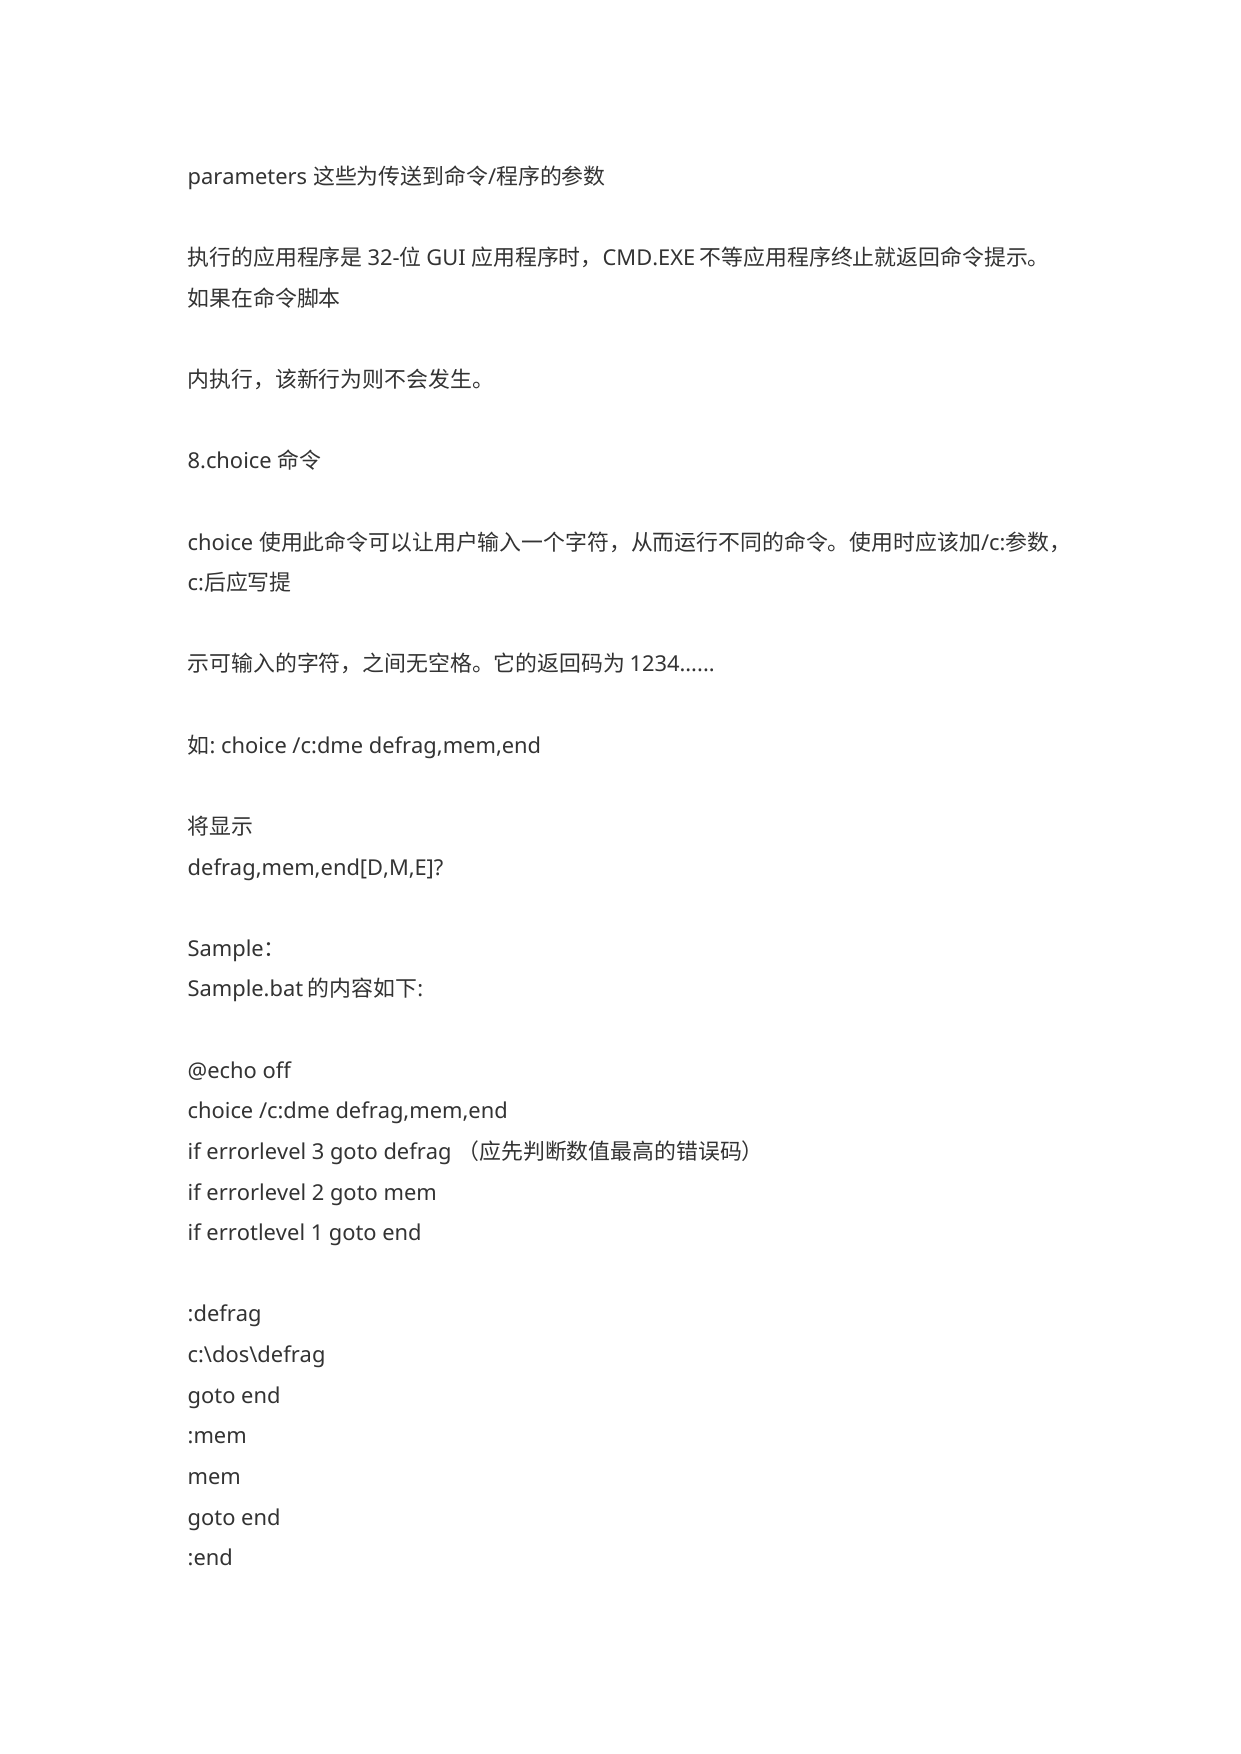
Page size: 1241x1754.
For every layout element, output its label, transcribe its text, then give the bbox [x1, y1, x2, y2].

text 将显示 [187, 800, 1053, 841]
text 执行的应用程序是 32-位 GUI 应用程序时，CMD.EXE不等应用程序终止就返回命令提示。如果在命令脚本 [187, 231, 1053, 312]
text 示可输入的字符，之间无空格。它的返回码为1234...... [187, 637, 1053, 678]
text 内执行，该新行为则不会发生。 [187, 353, 1053, 394]
text mem [187, 1450, 1053, 1491]
text if errorlevel 3 goto defrag （应先判断数值最高的错误码） [187, 1125, 1053, 1166]
text Sample： [187, 922, 1053, 962]
text c:\dos\defrag [187, 1328, 1053, 1369]
text :mem [187, 1409, 1053, 1450]
text :defrag [187, 1287, 1053, 1328]
text choice /c:dme defrag,mem,end [187, 1084, 1053, 1125]
text @echo off [187, 1044, 1053, 1084]
text Sample.bat的内容如下: [187, 962, 1053, 1003]
text :end [187, 1531, 1053, 1572]
text if errotlevel 1 goto end [187, 1206, 1053, 1247]
text choice 使用此命令可以让用户输入一个字符，从而运行不同的命令。使用时应该加/c:参数，c:后应写提 [187, 516, 1053, 597]
text defrag,mem,end[D,M,E]? [187, 841, 1053, 881]
text if errorlevel 2 goto mem [187, 1166, 1053, 1206]
text goto end [187, 1491, 1053, 1531]
text goto end [187, 1369, 1053, 1409]
text 8.choice 命令 [187, 434, 1053, 475]
text 如: choice /c:dme defrag,mem,end [187, 719, 1053, 759]
text parameters 这些为传送到命令/程序的参数 [187, 150, 1053, 191]
